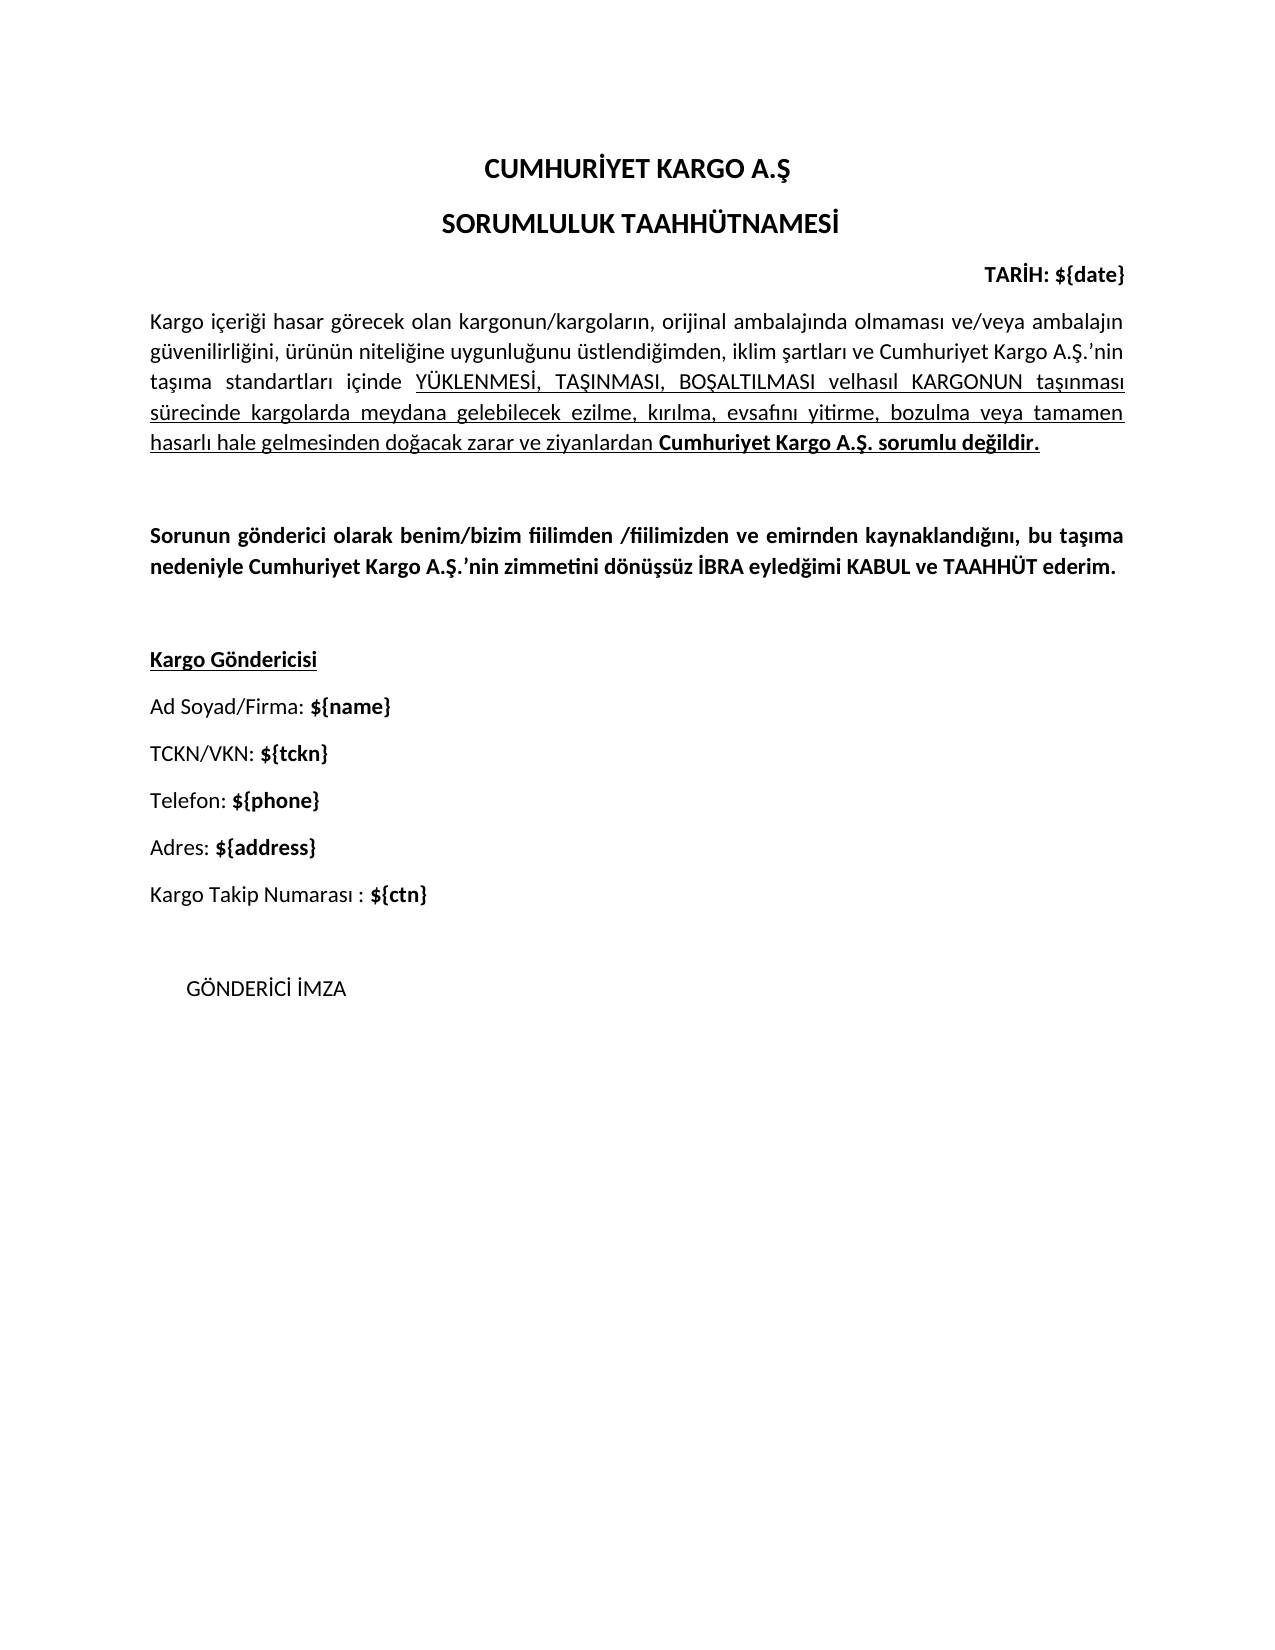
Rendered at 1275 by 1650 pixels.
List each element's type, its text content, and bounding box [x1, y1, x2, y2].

text Adres: ${address} [150, 833, 1125, 861]
text TARİH: ${date} [150, 260, 1125, 288]
text GÖNDERİCİ İMZA [150, 974, 1125, 1002]
text CUMHURİYET KARGO A.Ş [150, 150, 1125, 186]
text TCKN/VKN: ${tckn} [150, 739, 1125, 767]
text Ad Soyad/Firma: ${name} [150, 692, 1125, 721]
text SORUMLULUK TAAHHÜTNAMESİ [150, 205, 1125, 241]
text Sorunun gönderici olarak benim/bizim fiilimden /fiilimizden ve emirnden kaynaklandığını, bu taşıma nedeniyle Cumhuriyet Kargo A.Ş.’nin zimmetini dönüşsüz İBRA eyledğimi KABUL ve TAAHHÜT ederim. [150, 522, 1125, 580]
text Kargo içeriği hasar görecek olan kargonun/kargoların, orijinal ambalajında olmaması ve/veya ambalajın güvenilirliğini, ürünün niteliğine uygunluğunu üstlendiğimden, iklim şartları ve Cumhuriyet Kargo A.Ş.’nin taşıma standartları içinde YÜKLENMESİ, TAŞINMASI, BOŞALTILMASI velhasıl KARGONUN taşınması sürecinde kargolarda meydana gelebilecek ezilme, kırılma, evsafını yitirme, bozulma veya tamamen hasarlı hale gelmesinden doğacak zarar ve ziyanlardan Cumhuriyet Kargo A.Ş. sorumlu değildir. [150, 307, 1125, 422]
text Kargo Göndericisi [150, 646, 1125, 674]
text Kargo içeriği hasar görecek olan kargonun/kargoların, orijinal ambalajında olmaması ve/veya ambalajın güvenilirliğini, ürünün niteliğine uygunluğunu üstlendiğimden, iklim şartları ve Cumhuriyet Kargo A.Ş.’nin taşıma standartları içinde YÜKLENMESİ, TAŞINMASI, BOŞALTILMASI velhasıl KARGONUN taşınması sürecinde kargolarda meydana gelebilecek ezilme, kırılma, evsafını yitirme, bozulma veya tamamen hasarlı hale gelmesinden doğacak zarar ve ziyanlardan Cumhuriyet Kargo A.Ş. sorumlu değildir. [150, 423, 1125, 456]
text Kargo Takip Numarası : ${ctn} [150, 880, 1125, 908]
text Telefon: ${phone} [150, 786, 1125, 814]
